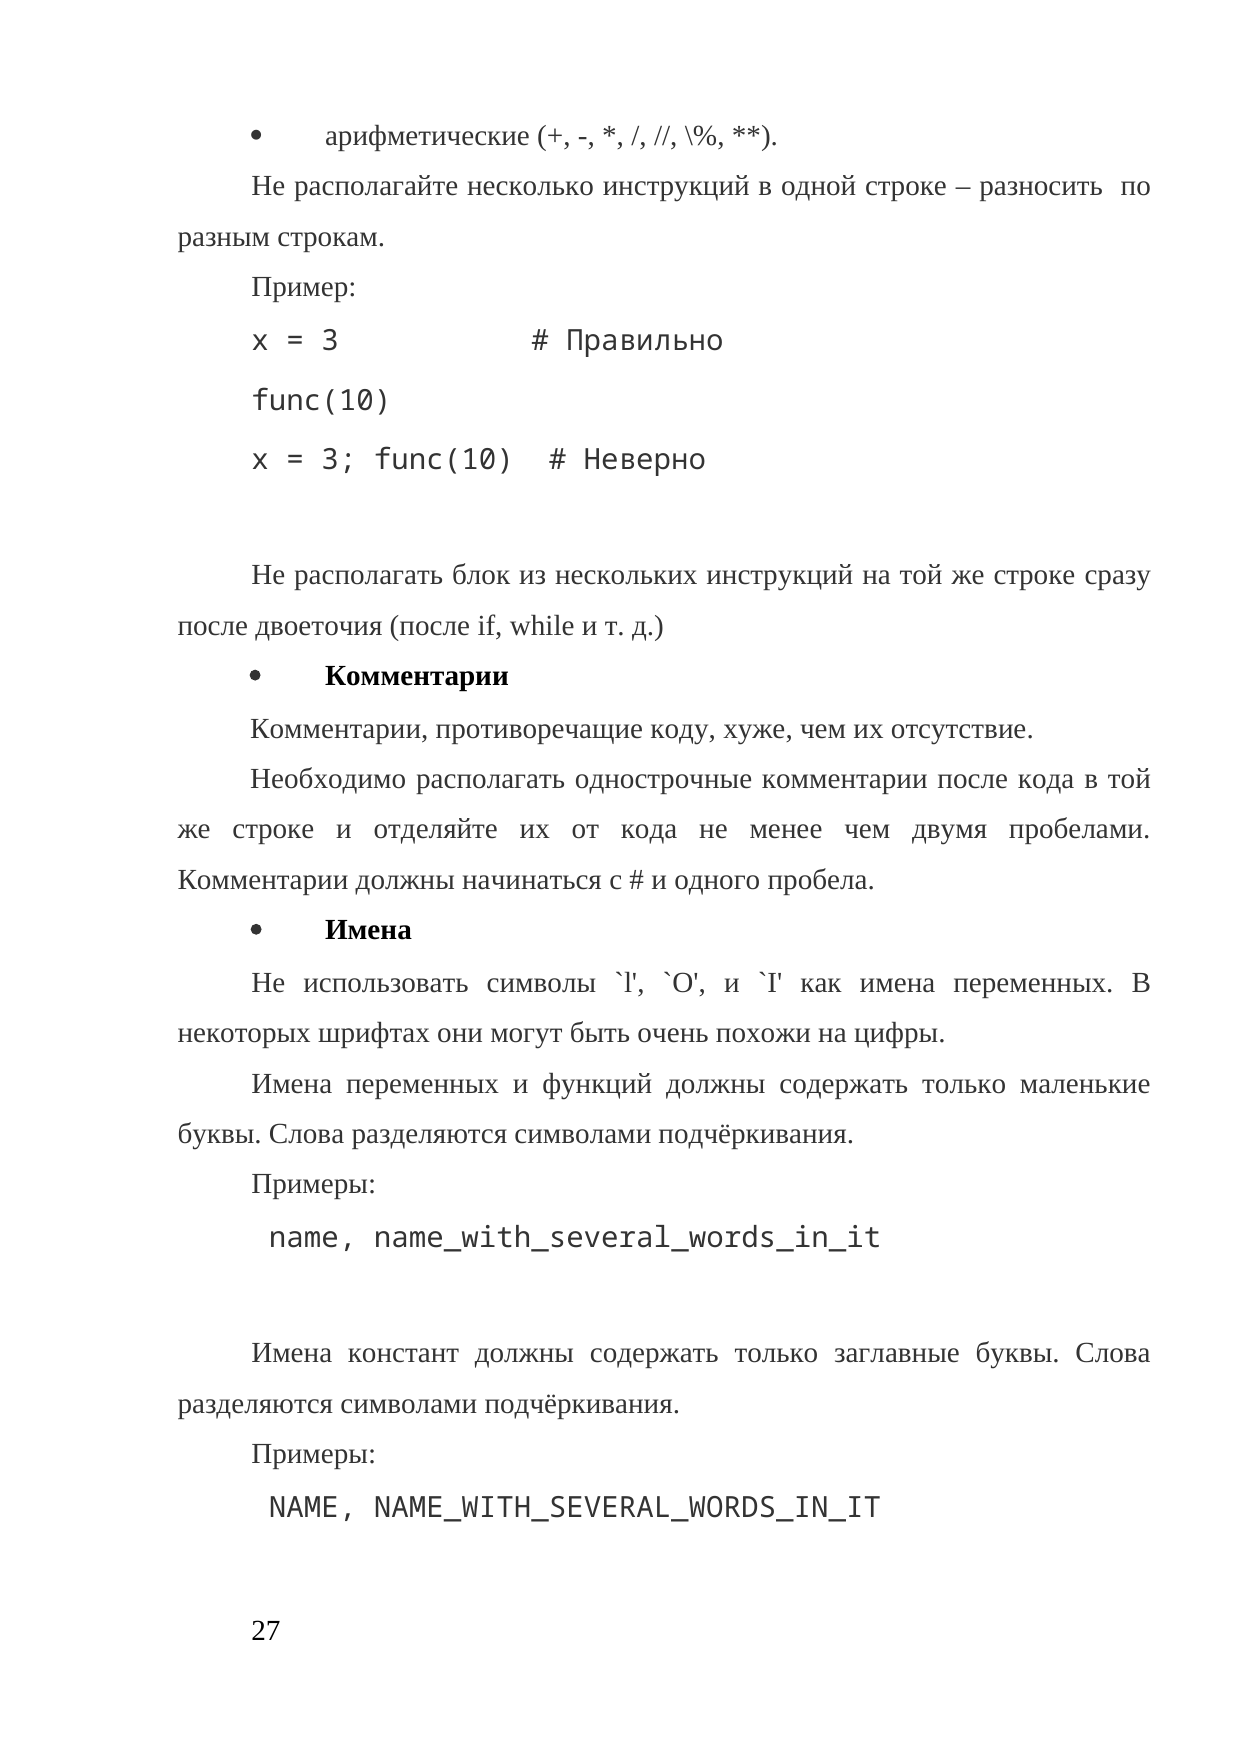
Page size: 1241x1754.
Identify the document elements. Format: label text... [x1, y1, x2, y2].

text func(10) [177, 379, 1152, 419]
text NAME, NAME_WITH_SEVERAL_WORDS_IN_IT [177, 1487, 1152, 1526]
text Необходимо располагать однострочные комментарии после кода в той же строке и отделяйте их от кода не менее чем двумя пробелами. Комментарии должны начинаться с # и одного пробела. [177, 761, 1152, 895]
text Не располагайте несколько инструкций в одной строке – разносить по разным строкам. [177, 168, 1152, 252]
text Не располагать блок из нескольких инструкций на той же строке сразу после двоеточия (после if, while и т. д.) [177, 557, 1152, 641]
text Пример: [177, 269, 1152, 303]
text Имена констант должны содержать только заглавные буквы. Слова разделяются символами подчёркивания. [177, 1336, 1152, 1419]
text x = 3 # Правильно [177, 319, 1152, 359]
list Имена [177, 912, 1152, 946]
text Имена переменных и функций должны содержать только маленькие буквы. Слова разделяются символами подчёркивания. [177, 1066, 1152, 1149]
text x = 3; func(10) # Неверно [177, 438, 1152, 478]
text Примеры: [177, 1166, 1152, 1200]
text Примеры: [177, 1436, 1152, 1470]
list арифметические (+, -, *, /, //, \%, **). [177, 118, 1152, 152]
list Комментарии [177, 658, 1152, 692]
text Не использовать символы `l', `O', и `I' как имена переменных. В некоторых шрифтах они могут быть очень похожи на цифры. [177, 965, 1152, 1049]
text name, name_with_several_words_in_it [177, 1217, 1152, 1256]
text Комментарии, противоречащие коду, хуже, чем их отсутствие. [177, 711, 1152, 744]
